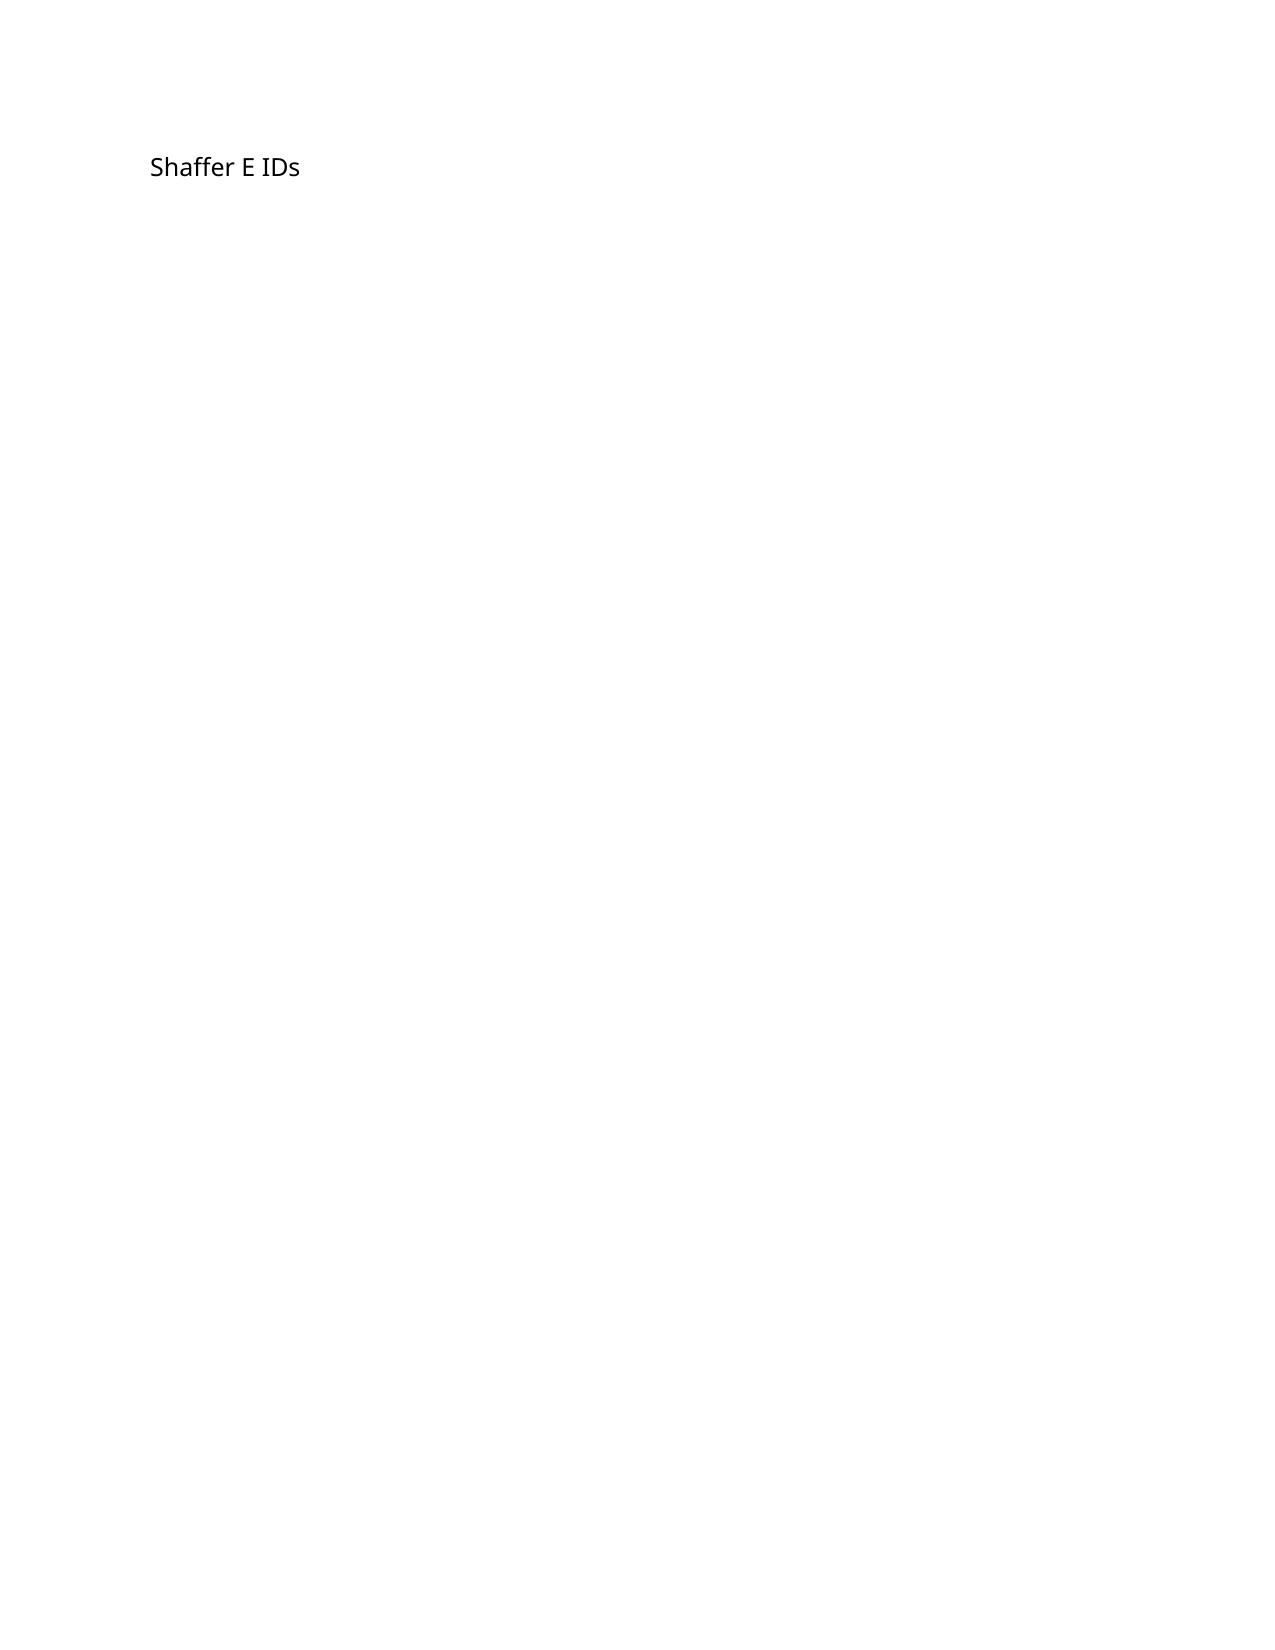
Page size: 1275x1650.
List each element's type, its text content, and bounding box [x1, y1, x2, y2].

text Shaffer E IDs [150, 150, 1125, 184]
